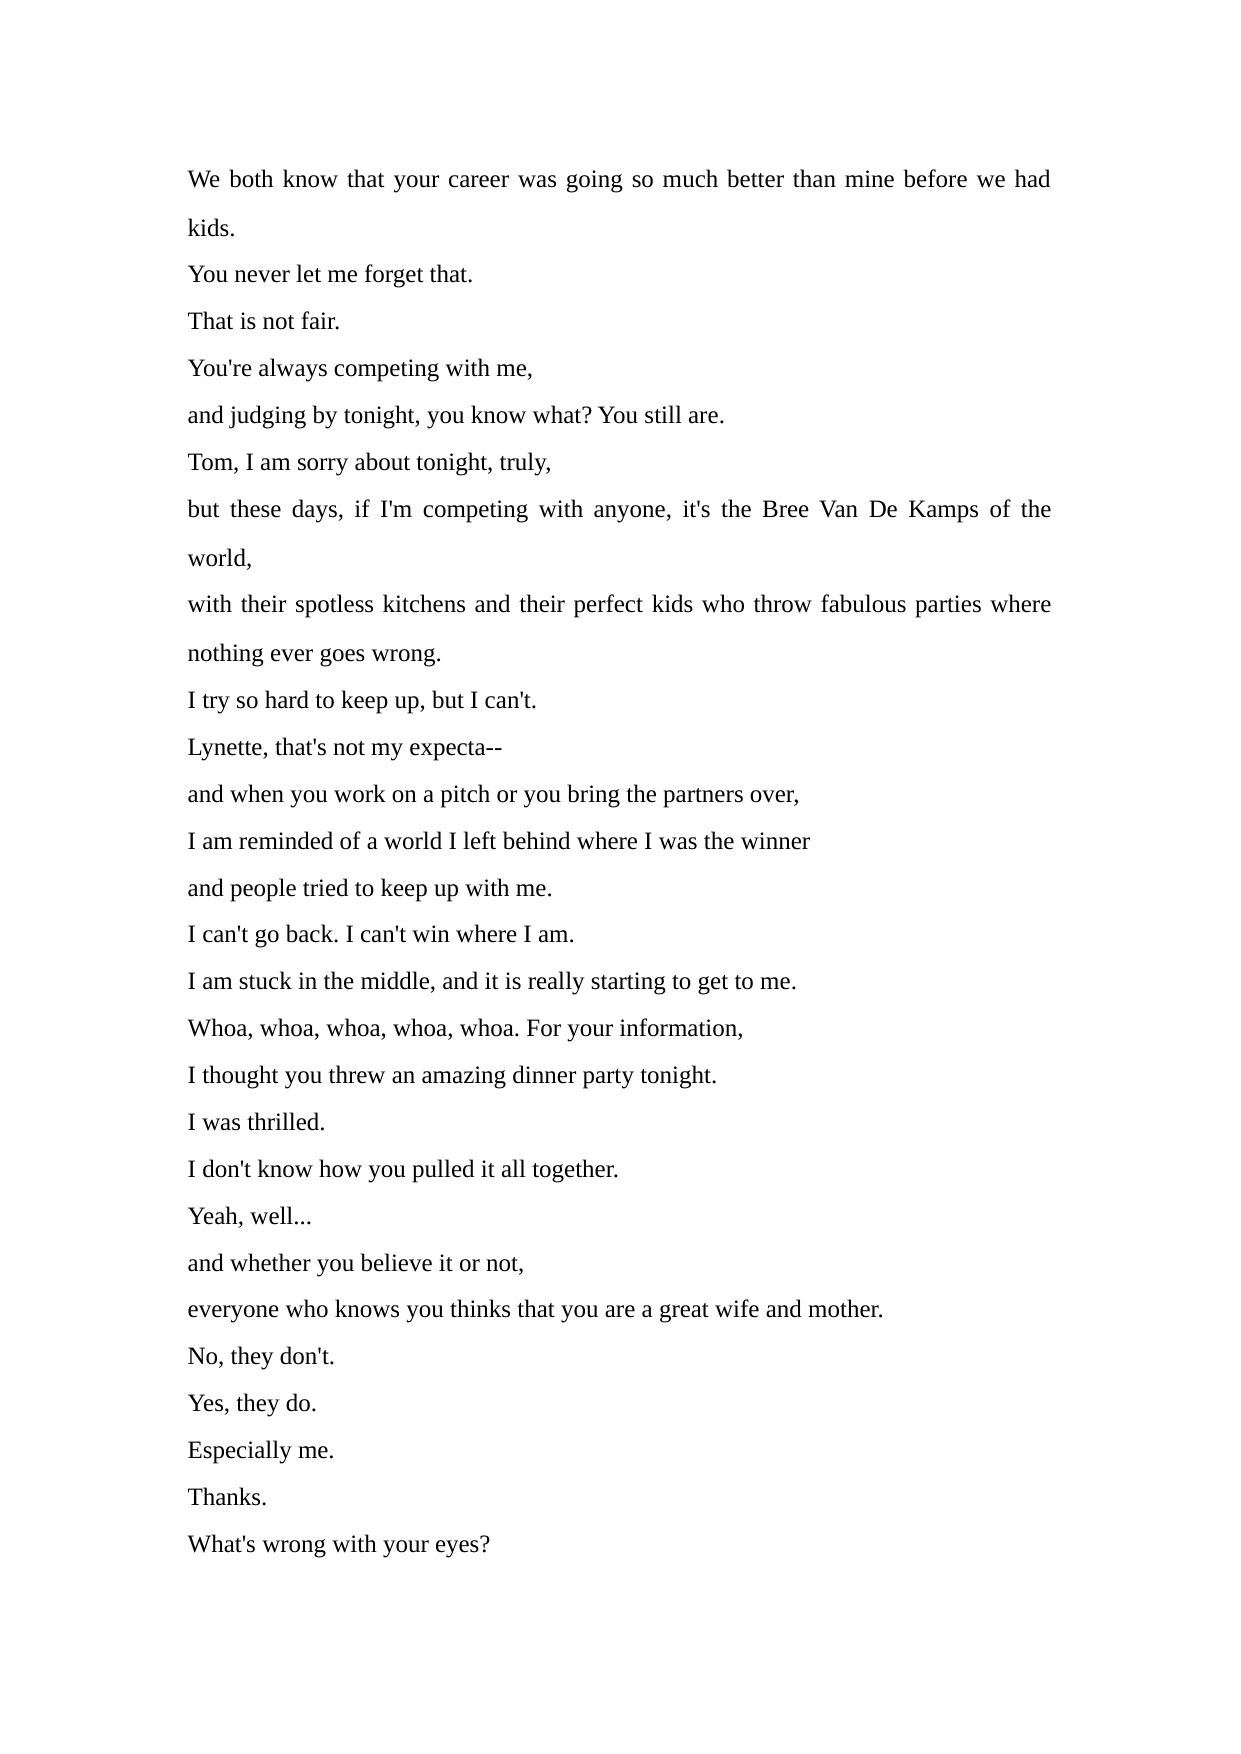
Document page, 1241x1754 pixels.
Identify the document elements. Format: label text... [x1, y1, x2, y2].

text I can't go back. I can't win where I am. [187, 918, 1053, 950]
text Lynette, that's not my expecta-- [187, 730, 1053, 763]
text Yeah, well... [187, 1199, 1053, 1231]
text You're always competing with me, [187, 351, 1053, 384]
text What's wrong with your eyes? [187, 1527, 1053, 1559]
text Especially me. [187, 1433, 1053, 1466]
text I am reminded of a world I left behind where I was the winner [187, 824, 1053, 856]
text I try so hard to keep up, but I can't. [187, 683, 1053, 716]
text and whether you believe it or not, [187, 1246, 1053, 1278]
text Thanks. [187, 1480, 1053, 1513]
text Tom, I am sorry about tonight, truly, [187, 445, 1053, 478]
text No, they don't. [187, 1339, 1053, 1372]
text Whoa, whoa, whoa, whoa, whoa. For your information, [187, 1011, 1053, 1044]
text We both know that your career was going so much better than mine before we had kids. [187, 162, 1053, 243]
text I don't know how you pulled it all together. [187, 1152, 1053, 1184]
text I am stuck in the middle, and it is really starting to get to me. [187, 964, 1053, 997]
text I was thrilled. [187, 1105, 1053, 1138]
text I thought you threw an amazing dinner party tonight. [187, 1058, 1053, 1091]
text but these days, if I'm competing with anyone, it's the Bree Van De Kamps of the world, [187, 492, 1053, 573]
text and when you work on a pitch or you bring the partners over, [187, 777, 1053, 809]
text with their spotless kitchens and their perfect kids who throw fabulous parties where nothing ever goes wrong. [187, 588, 1053, 669]
text You never let me forget that. [187, 258, 1053, 290]
text That is not fair. [187, 304, 1053, 337]
text and judging by tonight, you know what? You still are. [187, 398, 1053, 431]
text and people tried to keep up with me. [187, 871, 1053, 903]
text everyone who knows you thinks that you are a great wife and mother. [187, 1293, 1053, 1325]
text Yes, they do. [187, 1386, 1053, 1419]
